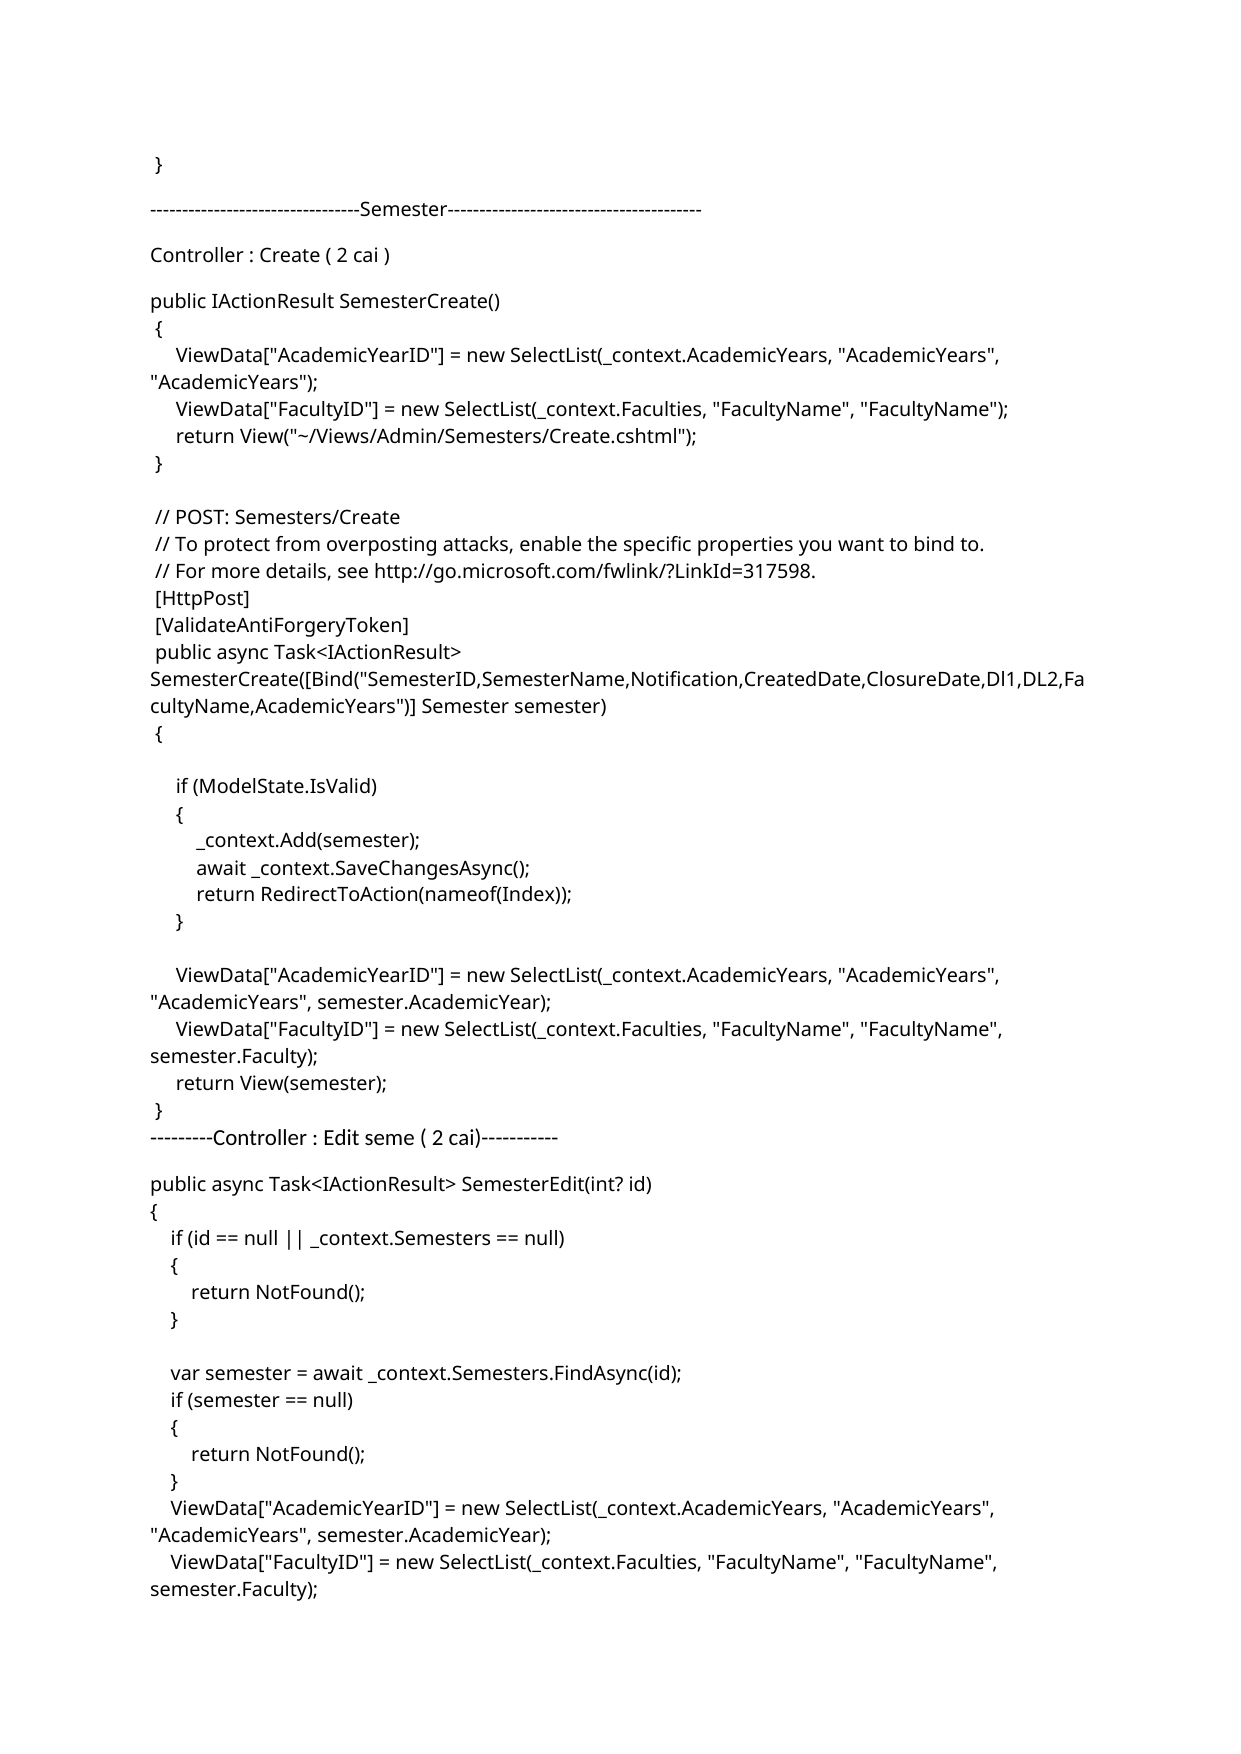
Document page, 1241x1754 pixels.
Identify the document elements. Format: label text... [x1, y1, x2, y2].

text } [150, 1305, 1090, 1332]
text await _context.SaveChangesAsync(); [150, 854, 1090, 881]
text return RedirectToAction(nameof(Index)); [150, 881, 1090, 908]
text { [150, 1197, 1090, 1224]
text } [150, 908, 1090, 935]
text ViewData["AcademicYearID"] = new SelectList(_context.AcademicYears, "AcademicYears", "AcademicYears"); [150, 341, 1090, 395]
text ---------Controller : Edit seme ( 2 cai)----------- [150, 1123, 1090, 1152]
text _context.Add(semester); [150, 827, 1090, 854]
text } [150, 449, 1090, 476]
text public async Task<IActionResult> SemesterCreate([Bind("SemesterID,SemesterName,Notification,CreatedDate,ClosureDate,Dl1,DL2,FacultyName,AcademicYears")] Semester semester) [150, 638, 1090, 719]
text public async Task<IActionResult> SemesterEdit(int? id) [150, 1170, 1090, 1197]
text // For more details, see http://go.microsoft.com/fwlink/?LinkId=317598. [150, 557, 1090, 584]
text return NotFound(); [150, 1278, 1090, 1305]
text Controller : Create ( 2 cai ) [150, 241, 1090, 268]
text [ValidateAntiForgeryToken] [150, 611, 1090, 638]
text [HttpPost] [150, 584, 1090, 611]
text { [150, 719, 1090, 746]
text return NotFound(); [150, 1440, 1090, 1467]
text { [150, 1251, 1090, 1278]
text } [150, 1467, 1090, 1494]
text return View(semester); [150, 1069, 1090, 1097]
text // To protect from overposting attacks, enable the specific properties you want to bind to. [150, 530, 1090, 557]
text var semester = await _context.Semesters.FindAsync(id); [150, 1359, 1090, 1386]
text // POST: Semesters/Create [150, 503, 1090, 530]
text } [150, 1097, 1090, 1123]
text ---------------------------------Semester---------------------------------------- [150, 196, 1090, 223]
text if (id == null || _context.Semesters == null) [150, 1224, 1090, 1251]
text return View("~/Views/Admin/Semesters/Create.cshtml"); [150, 422, 1090, 449]
text { [150, 1413, 1090, 1440]
text if (ModelState.IsValid) [150, 773, 1090, 800]
text if (semester == null) [150, 1386, 1090, 1413]
text ViewData["AcademicYearID"] = new SelectList(_context.AcademicYears, "AcademicYears", "AcademicYears", semester.AcademicYear); [150, 1494, 1090, 1548]
text { [150, 800, 1090, 827]
text { [150, 314, 1090, 341]
text public IActionResult SemesterCreate() [150, 287, 1090, 314]
text ViewData["FacultyID"] = new SelectList(_context.Faculties, "FacultyName", "FacultyName", semester.Faculty); [150, 1016, 1090, 1069]
text ViewData["FacultyID"] = new SelectList(_context.Faculties, "FacultyName", "FacultyName", semester.Faculty); [150, 1548, 1090, 1602]
text ViewData["FacultyID"] = new SelectList(_context.Faculties, "FacultyName", "FacultyName"); [150, 395, 1090, 422]
text } [150, 150, 1090, 177]
text ViewData["AcademicYearID"] = new SelectList(_context.AcademicYears, "AcademicYears", "AcademicYears", semester.AcademicYear); [150, 962, 1090, 1016]
